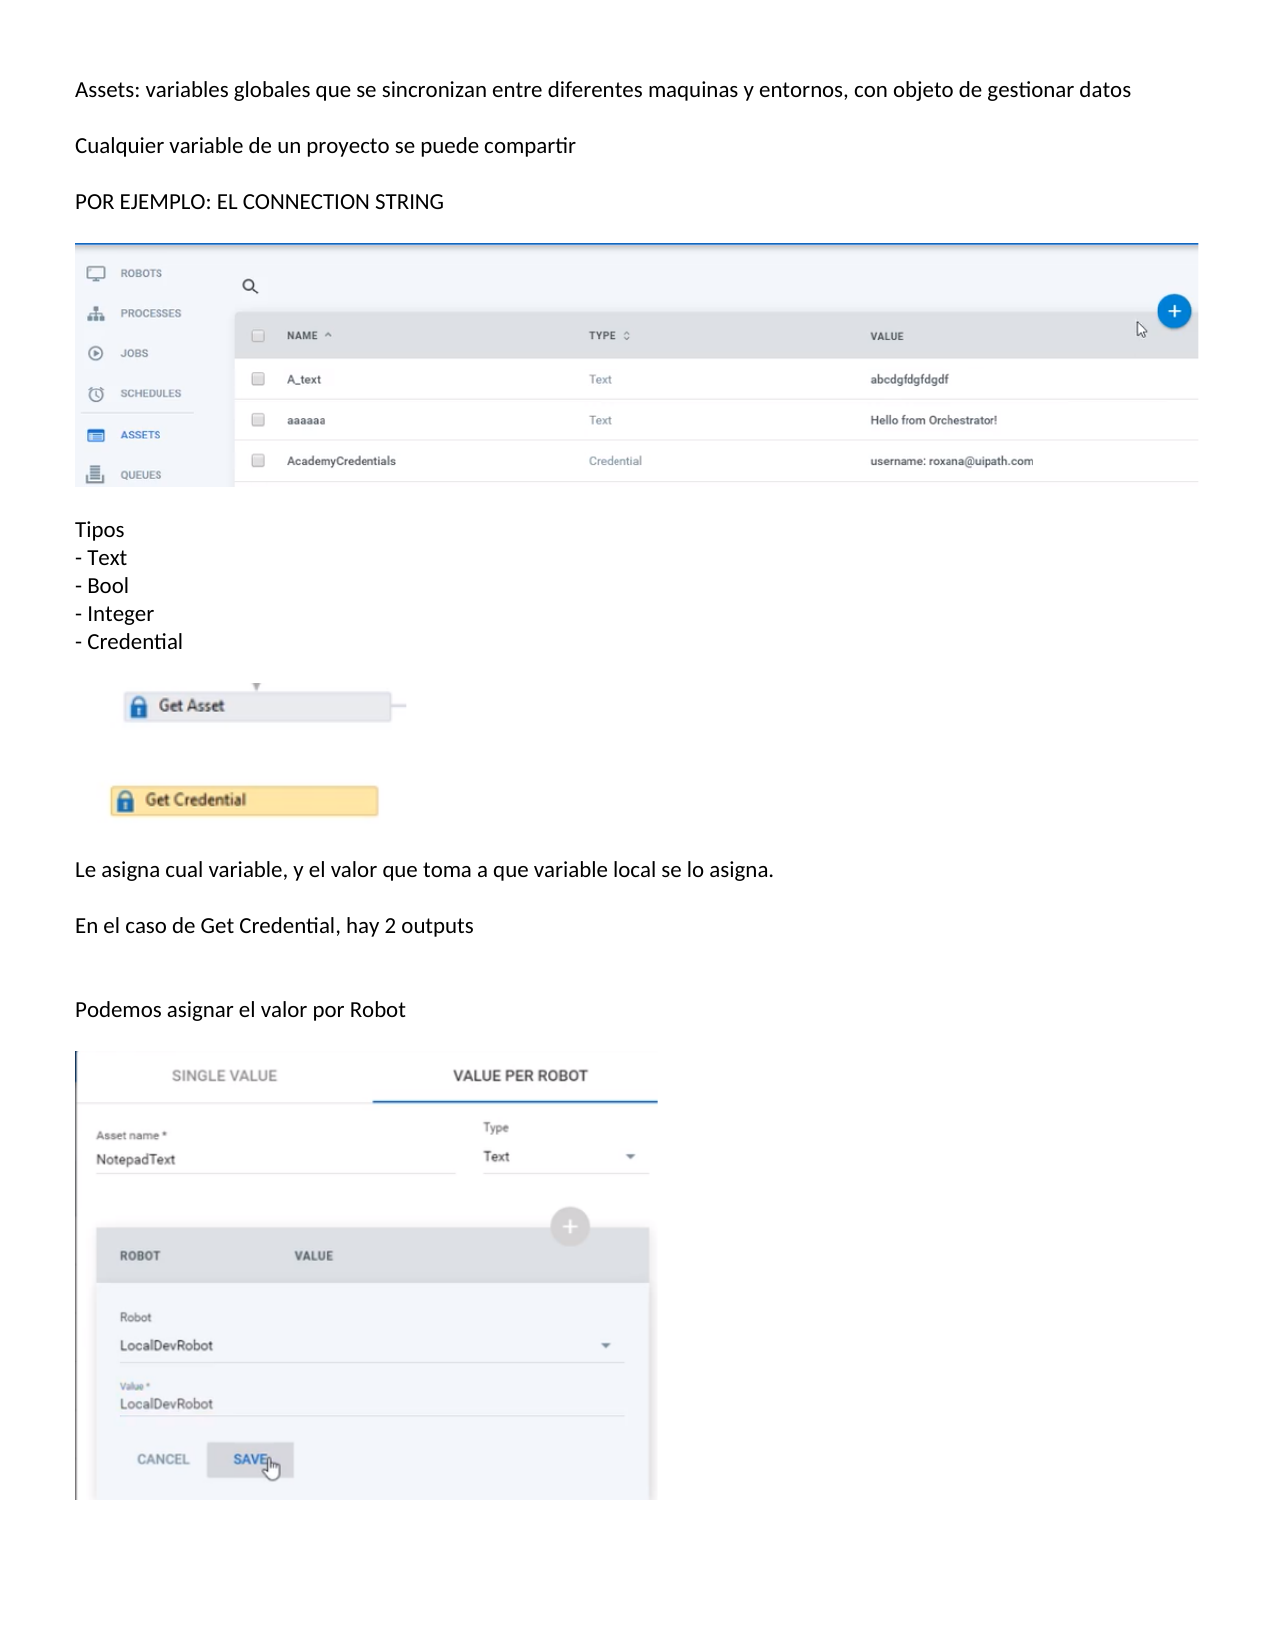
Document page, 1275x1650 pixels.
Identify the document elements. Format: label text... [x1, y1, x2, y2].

text En el caso de Get Credential, hay 2 outputs [75, 911, 1200, 939]
text - Integer [75, 599, 1200, 627]
text Cualquier variable de un proyecto se puede compartir [75, 131, 1200, 159]
picture [75, 1051, 658, 1500]
text POR EJEMPLO: EL CONNECTION STRING [75, 187, 1200, 215]
text - Text [75, 543, 1200, 571]
picture [75, 683, 407, 827]
picture [75, 243, 1199, 487]
text - Bool [75, 571, 1200, 599]
text Assets: variables globales que se sincronizan entre diferentes maquinas y entornos, con objeto de gestionar datos [75, 75, 1200, 103]
text Tipos [75, 515, 1200, 543]
text Podemos asignar el valor por Robot [75, 995, 1200, 1023]
text - Credential [75, 627, 1200, 655]
text Le asigna cual variable, y el valor que toma a que variable local se lo asigna. [75, 855, 1200, 883]
